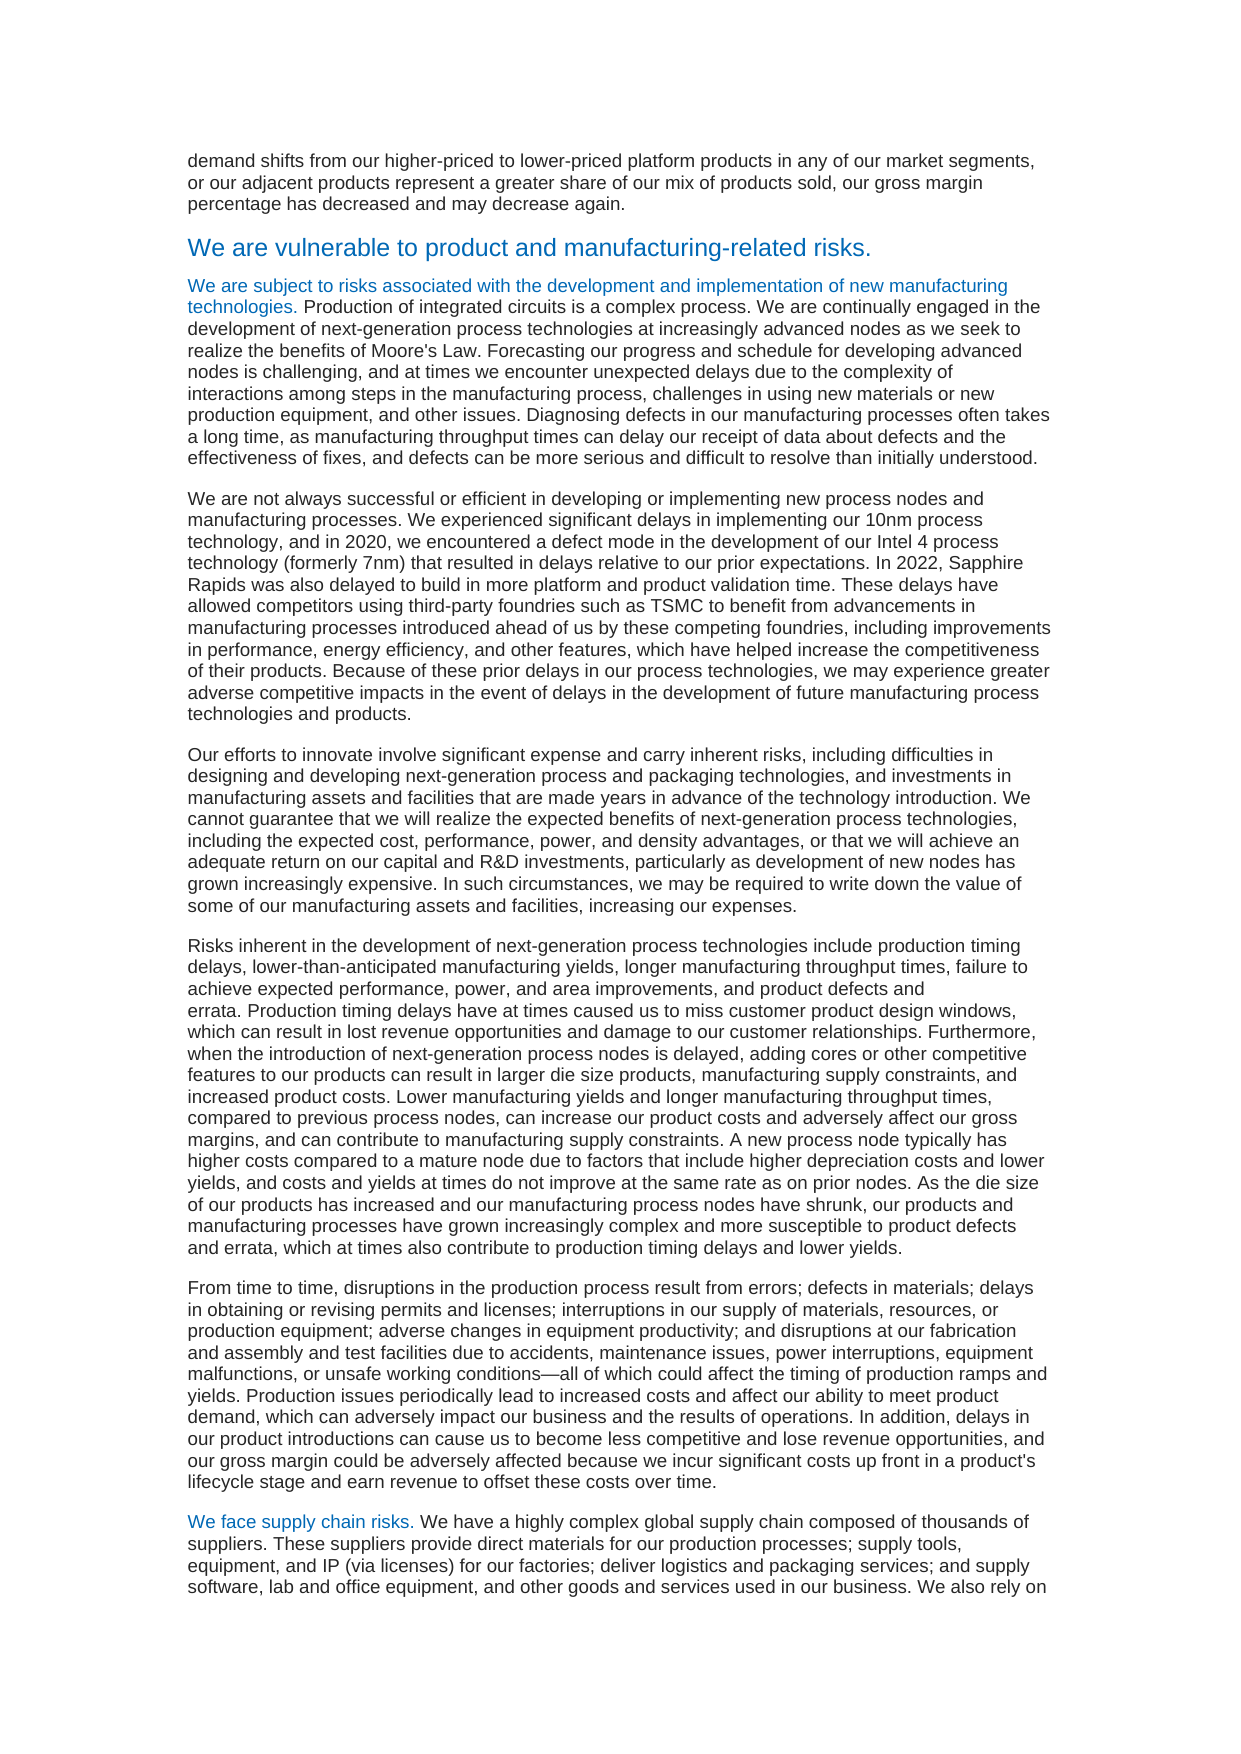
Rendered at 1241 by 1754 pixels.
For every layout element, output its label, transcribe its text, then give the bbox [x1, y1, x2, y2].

text Our efforts to innovate involve significant expense and carry inherent risks, including difficulties in designing and developing next-generation process and packaging technologies, and investments in manufacturing assets and facilities that are made years in advance of the technology introduction. We cannot guarantee that we will realize the expected benefits of next-generation process technologies, including the expected cost, performance, power, and density advantages, or that we will achieve an adequate return on our capital and R&D investments, particularly as development of new nodes has grown increasingly expensive. In such circumstances, we may be required to write down the value of some of our manufacturing assets and facilities, increasing our expenses. [187, 743, 1053, 916]
text We are vulnerable to product and manufacturing-related risks. [187, 233, 1053, 262]
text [187, 1511, 1053, 1597]
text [187, 150, 1053, 215]
text We are not always successful or efficient in developing or implementing new process nodes and manufacturing processes. We experienced significant delays in implementing our 10nm process technology, and in 2020, we encountered a defect mode in the development of our Intel 4 process technology (formerly 7nm) that resulted in delays relative to our prior expectations. In 2022, Sapphire Rapids was also delayed to build in more platform and product validation time. These delays have allowed competitors using third-party foundries such as TSMC to benefit from advancements in manufacturing processes introduced ahead of us by these competing foundries, including improvements in performance, energy efficiency, and other features, which have helped increase the competitiveness of their products. Because of these prior delays in our process technologies, we may experience greater adverse competitive impacts in the event of delays in the development of future manufacturing process technologies and products. [187, 487, 1053, 725]
text Risks inherent in the development of next-generation process technologies include production timing delays, lower-than-anticipated manufacturing yields, longer manufacturing throughput times, failure to achieve expected performance, power, and area improvements, and product defects and errata. Production timing delays have at times caused us to miss customer product design windows, which can result in lost revenue opportunities and damage to our customer relationships. Furthermore, when the introduction of next-generation process nodes is delayed, adding cores or other competitive features to our products can result in larger die size products, manufacturing supply constraints, and increased product costs. Lower manufacturing yields and longer manufacturing throughput times, compared to previous process nodes, can increase our product costs and adversely affect our gross margins, and can contribute to manufacturing supply constraints. A new process node typically has higher costs compared to a mature node due to factors that include higher depreciation costs and lower yields, and costs and yields at times do not improve at the same rate as on prior nodes. As the die size of our products has increased and our manufacturing process nodes have shrunk, our products and manufacturing processes have grown increasingly complex and more susceptible to product defects and errata, which at times also contribute to production timing delays and lower yields. [187, 935, 1053, 1258]
text We are subject to risks associated with the development and implementation of new manufacturing technologies. Production of integrated circuits is a complex process. We are continually engaged in the development of next-generation process technologies at increasingly advanced nodes as we seek to realize the benefits of Moore's Law. Forecasting our progress and schedule for developing advanced nodes is challenging, and at times we encounter unexpected delays due to the complexity of interactions among steps in the manufacturing process, challenges in using new materials or new production equipment, and other issues. Diagnosing defects in our manufacturing processes often takes a long time, as manufacturing throughput times can delay our receipt of data about defects and the effectiveness of fixes, and defects can be more serious and difficult to resolve than initially understood. [187, 275, 1053, 469]
text From time to time, disruptions in the production process result from errors; defects in materials; delays in obtaining or revising permits and licenses; interruptions in our supply of materials, resources, or production equipment; adverse changes in equipment productivity; and disruptions at our fabrication and assembly and test facilities due to accidents, maintenance issues, power interruptions, equipment malfunctions, or unsafe working conditions—all of which could affect the timing of production ramps and yields. Production issues periodically lead to increased costs and affect our ability to meet product demand, which can adversely impact our business and the results of operations. In addition, delays in our product introductions can cause us to become less competitive and lose revenue opportunities, and our gross margin could be adversely affected because we incur significant costs up front in a product's lifecycle stage and earn revenue to offset these costs over time. [187, 1277, 1053, 1492]
